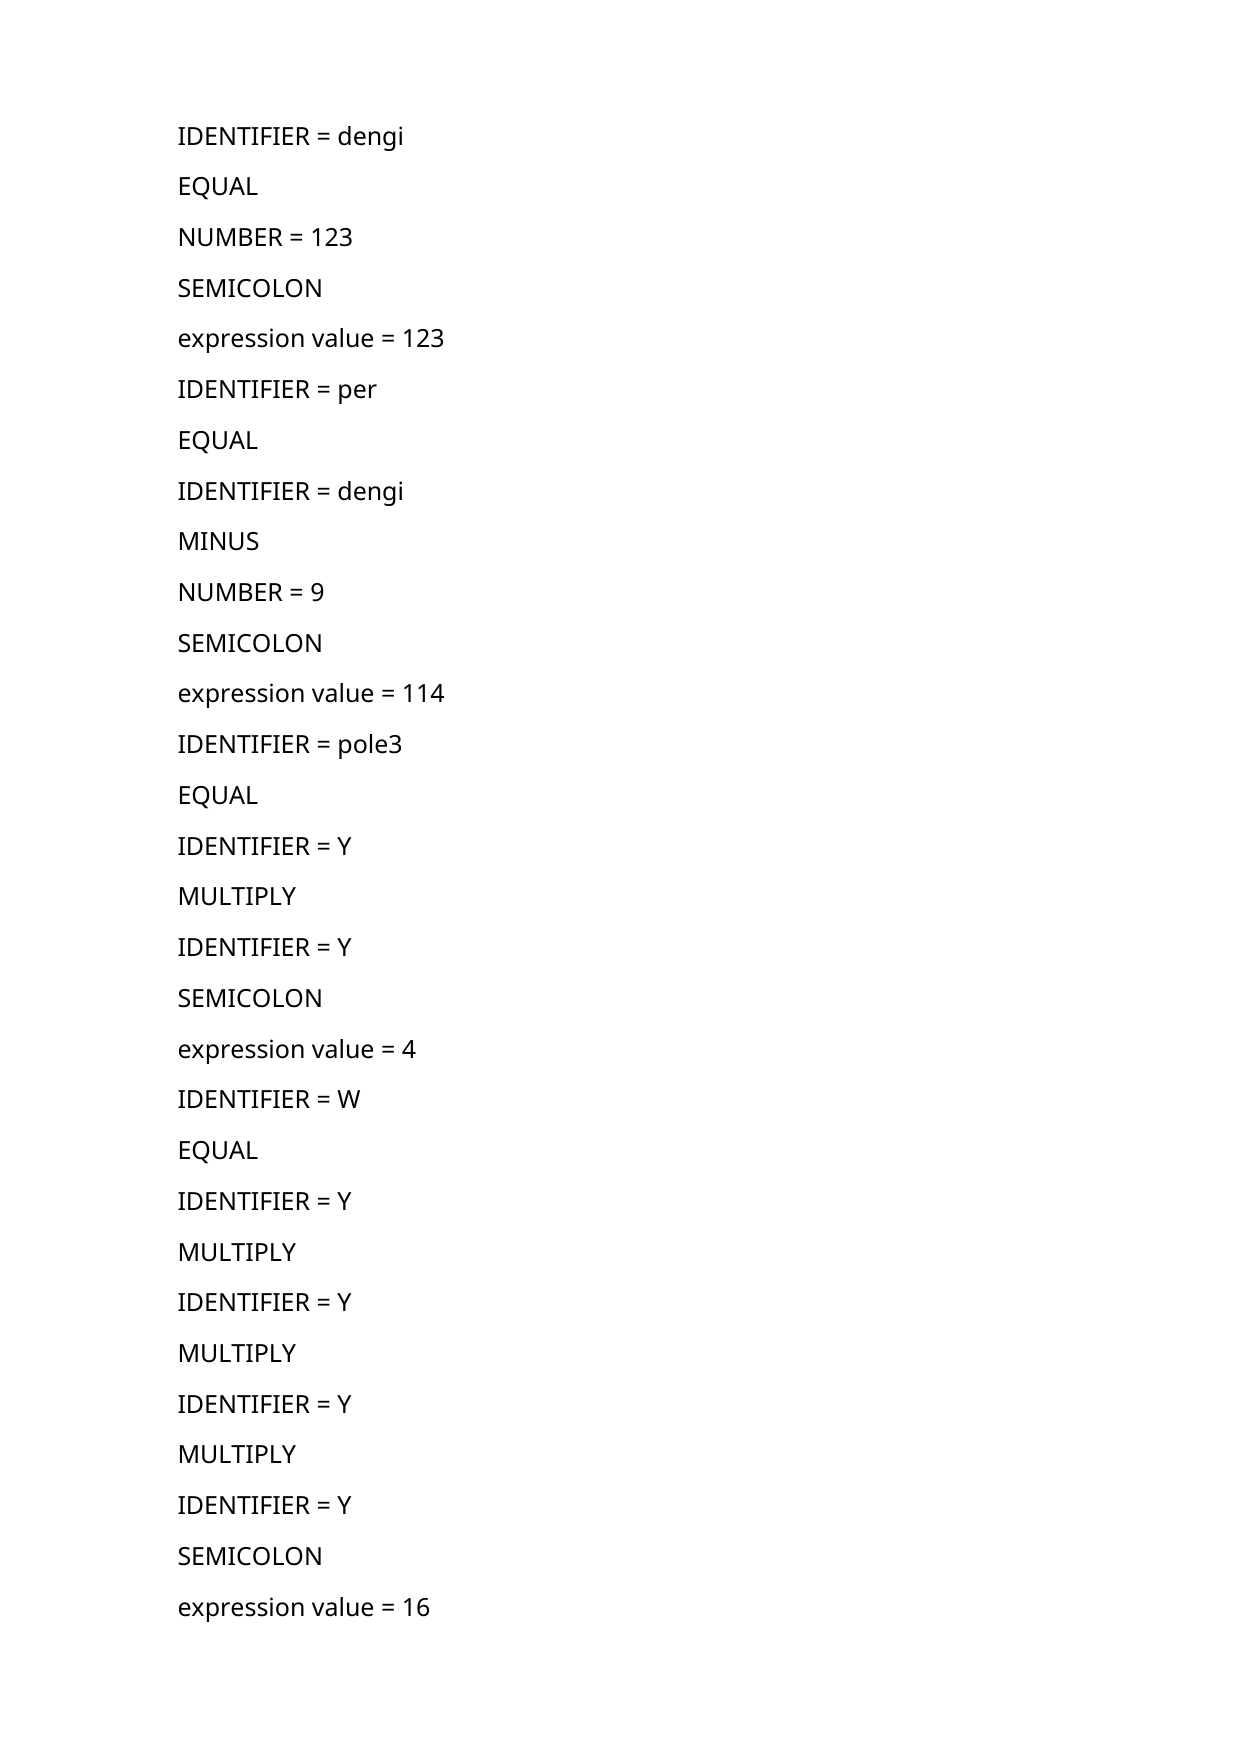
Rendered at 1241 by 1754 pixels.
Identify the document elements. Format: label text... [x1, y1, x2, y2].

text IDENTIFIER = W [177, 1082, 1152, 1116]
text MINUS [177, 524, 1152, 558]
text MULTIPLY [177, 879, 1152, 913]
text MULTIPLY [177, 1336, 1152, 1370]
text SEMICOLON [177, 981, 1152, 1014]
text IDENTIFIER = Y [177, 1285, 1152, 1319]
text IDENTIFIER = Y [177, 1488, 1152, 1522]
text IDENTIFIER = Y [177, 828, 1152, 862]
text expression value = 4 [177, 1031, 1152, 1065]
text expression value = 114 [177, 676, 1152, 710]
text EQUAL [177, 778, 1152, 812]
text MULTIPLY [177, 1437, 1152, 1471]
text MULTIPLY [177, 1234, 1152, 1268]
text IDENTIFIER = dengi [177, 118, 1152, 152]
text NUMBER = 123 [177, 219, 1152, 254]
text NUMBER = 9 [177, 575, 1152, 609]
text EQUAL [177, 1133, 1152, 1167]
text expression value = 16 [177, 1589, 1152, 1623]
text EQUAL [177, 169, 1152, 203]
text SEMICOLON [177, 625, 1152, 659]
text IDENTIFIER = dengi [177, 473, 1152, 507]
text IDENTIFIER = Y [177, 930, 1152, 964]
text IDENTIFIER = Y [177, 1183, 1152, 1217]
text IDENTIFIER = pole3 [177, 727, 1152, 761]
text IDENTIFIER = Y [177, 1386, 1152, 1420]
text SEMICOLON [177, 270, 1152, 304]
text EQUAL [177, 422, 1152, 457]
text IDENTIFIER = per [177, 372, 1152, 406]
text expression value = 123 [177, 321, 1152, 355]
text SEMICOLON [177, 1538, 1152, 1573]
